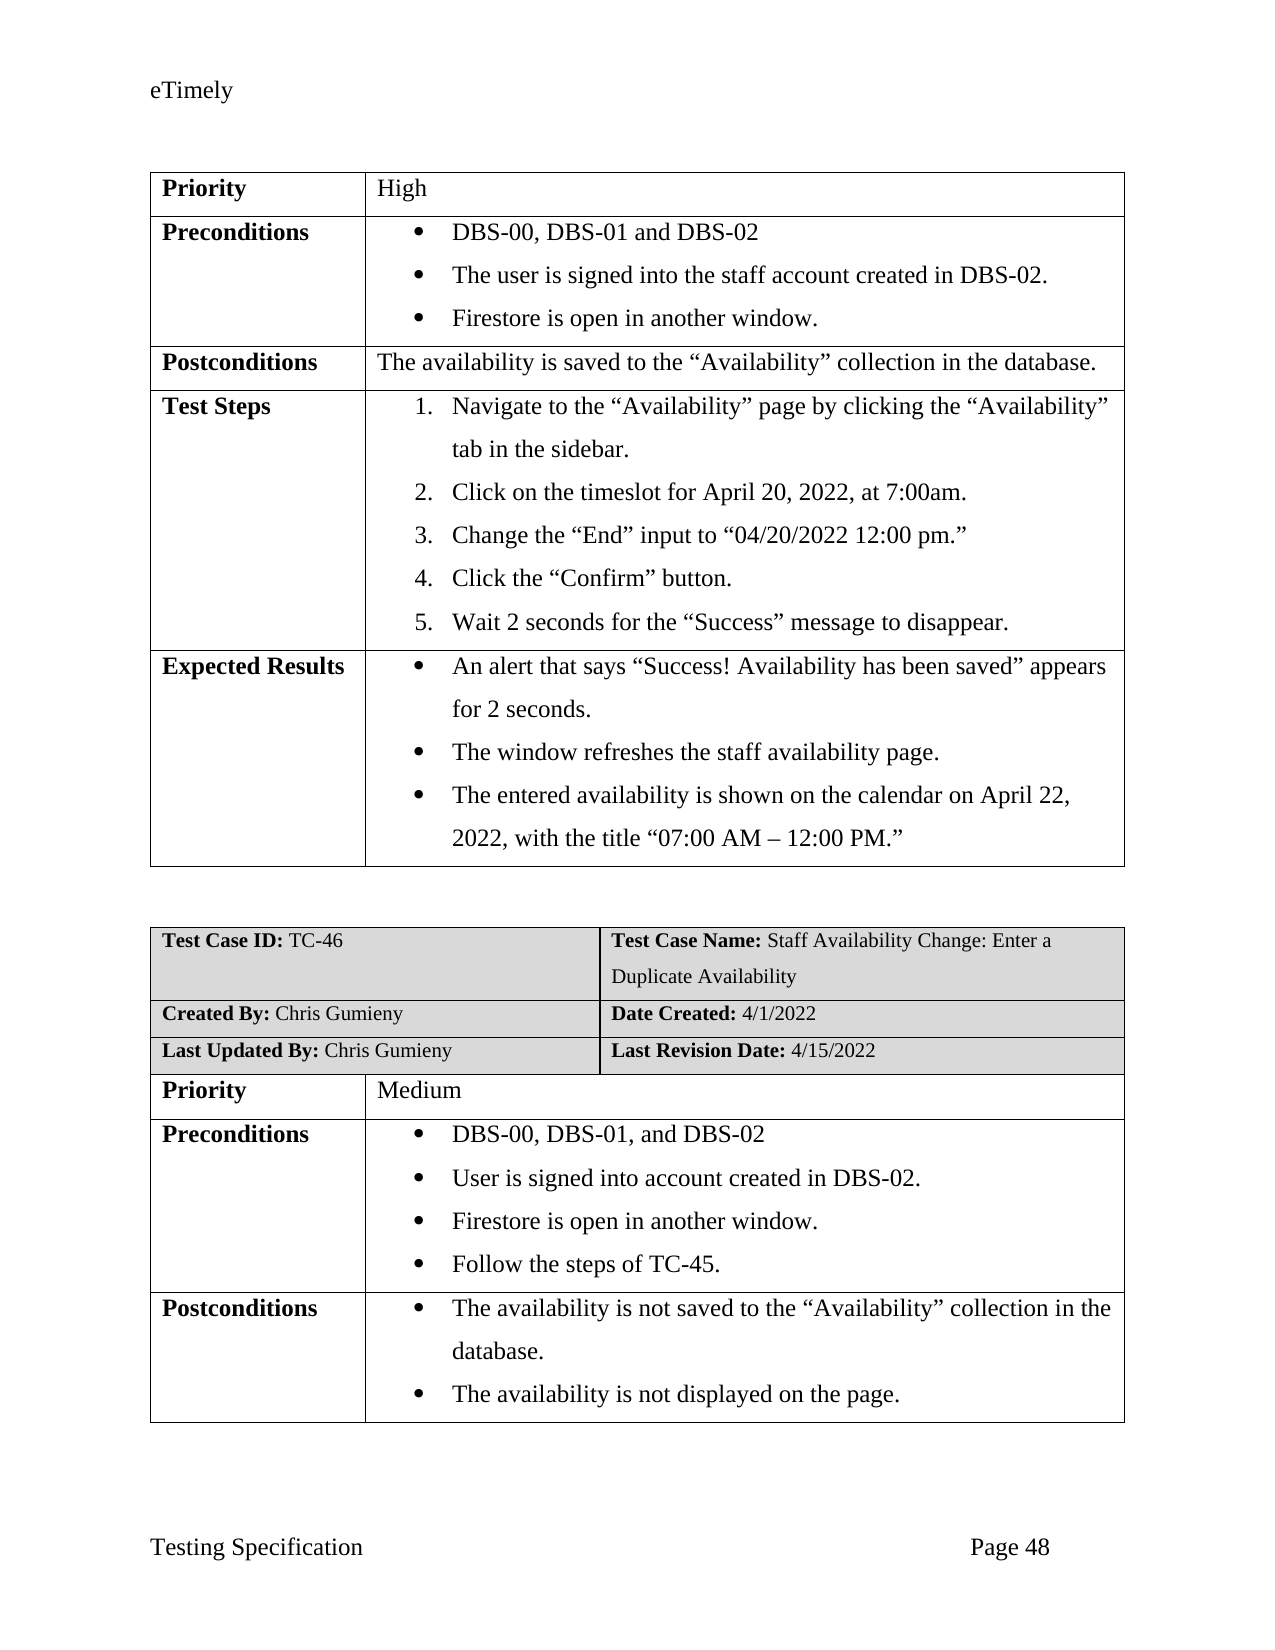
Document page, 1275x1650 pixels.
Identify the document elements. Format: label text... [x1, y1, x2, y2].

table_cell The availability is not saved to the “Availability” collection in the database. The availability is not displayed on the page. [366, 1293, 1124, 1422]
table_cell DBS-00, DBS-01 and DBS-02 The user is signed into the staff account created in DBS-02. Firestore is open in another window. [366, 217, 1124, 346]
table_header Test Case ID: TC-46 [151, 928, 599, 1000]
table_cell Preconditions [151, 1120, 365, 1292]
table_cell An alert that says “Success! Availability has been saved” appears for 2 seconds. The window refreshes the staff availability page. The entered availability is shown on the calendar on April 22, 2022, with the title “07:00 AM – 12:00 PM.” [366, 651, 1124, 866]
table_cell Navigate to the “Availability” page by clicking the “Availability” tab in the sidebar. Click on the timeslot for April 20, 2022, at 7:00am. Change the “End” input to “04/20/2022 12:00 pm.” Click the “Confirm” button. Wait 2 seconds for the “Success” message to disappear. [366, 391, 1124, 650]
table_cell Medium [366, 1075, 1124, 1118]
table_cell Postconditions [151, 347, 365, 390]
table_cell Last Revision Date: 4/15/2022 [601, 1038, 1124, 1074]
table_cell Preconditions [151, 217, 365, 346]
table_cell Date Created: 4/1/2022 [601, 1001, 1124, 1037]
table_cell Created By: Chris Gumieny [151, 1001, 599, 1037]
table_cell Priority [151, 173, 365, 216]
table_cell Expected Results [151, 651, 365, 866]
table_cell Test Steps [151, 391, 365, 650]
table_cell DBS-00, DBS-01, and DBS-02 User is signed into account created in DBS-02. Firestore is open in another window. Follow the steps of TC-45. [366, 1120, 1124, 1292]
table_cell Priority [151, 1075, 365, 1118]
table_cell The availability is saved to the “Availability” collection in the database. [366, 347, 1124, 390]
table_cell Last Updated By: Chris Gumieny [151, 1038, 599, 1074]
table_cell High [366, 173, 1124, 216]
table_cell Postconditions [151, 1293, 365, 1422]
table_header Test Case Name: Staff Availability Change: Enter a Duplicate Availability [601, 928, 1124, 1000]
